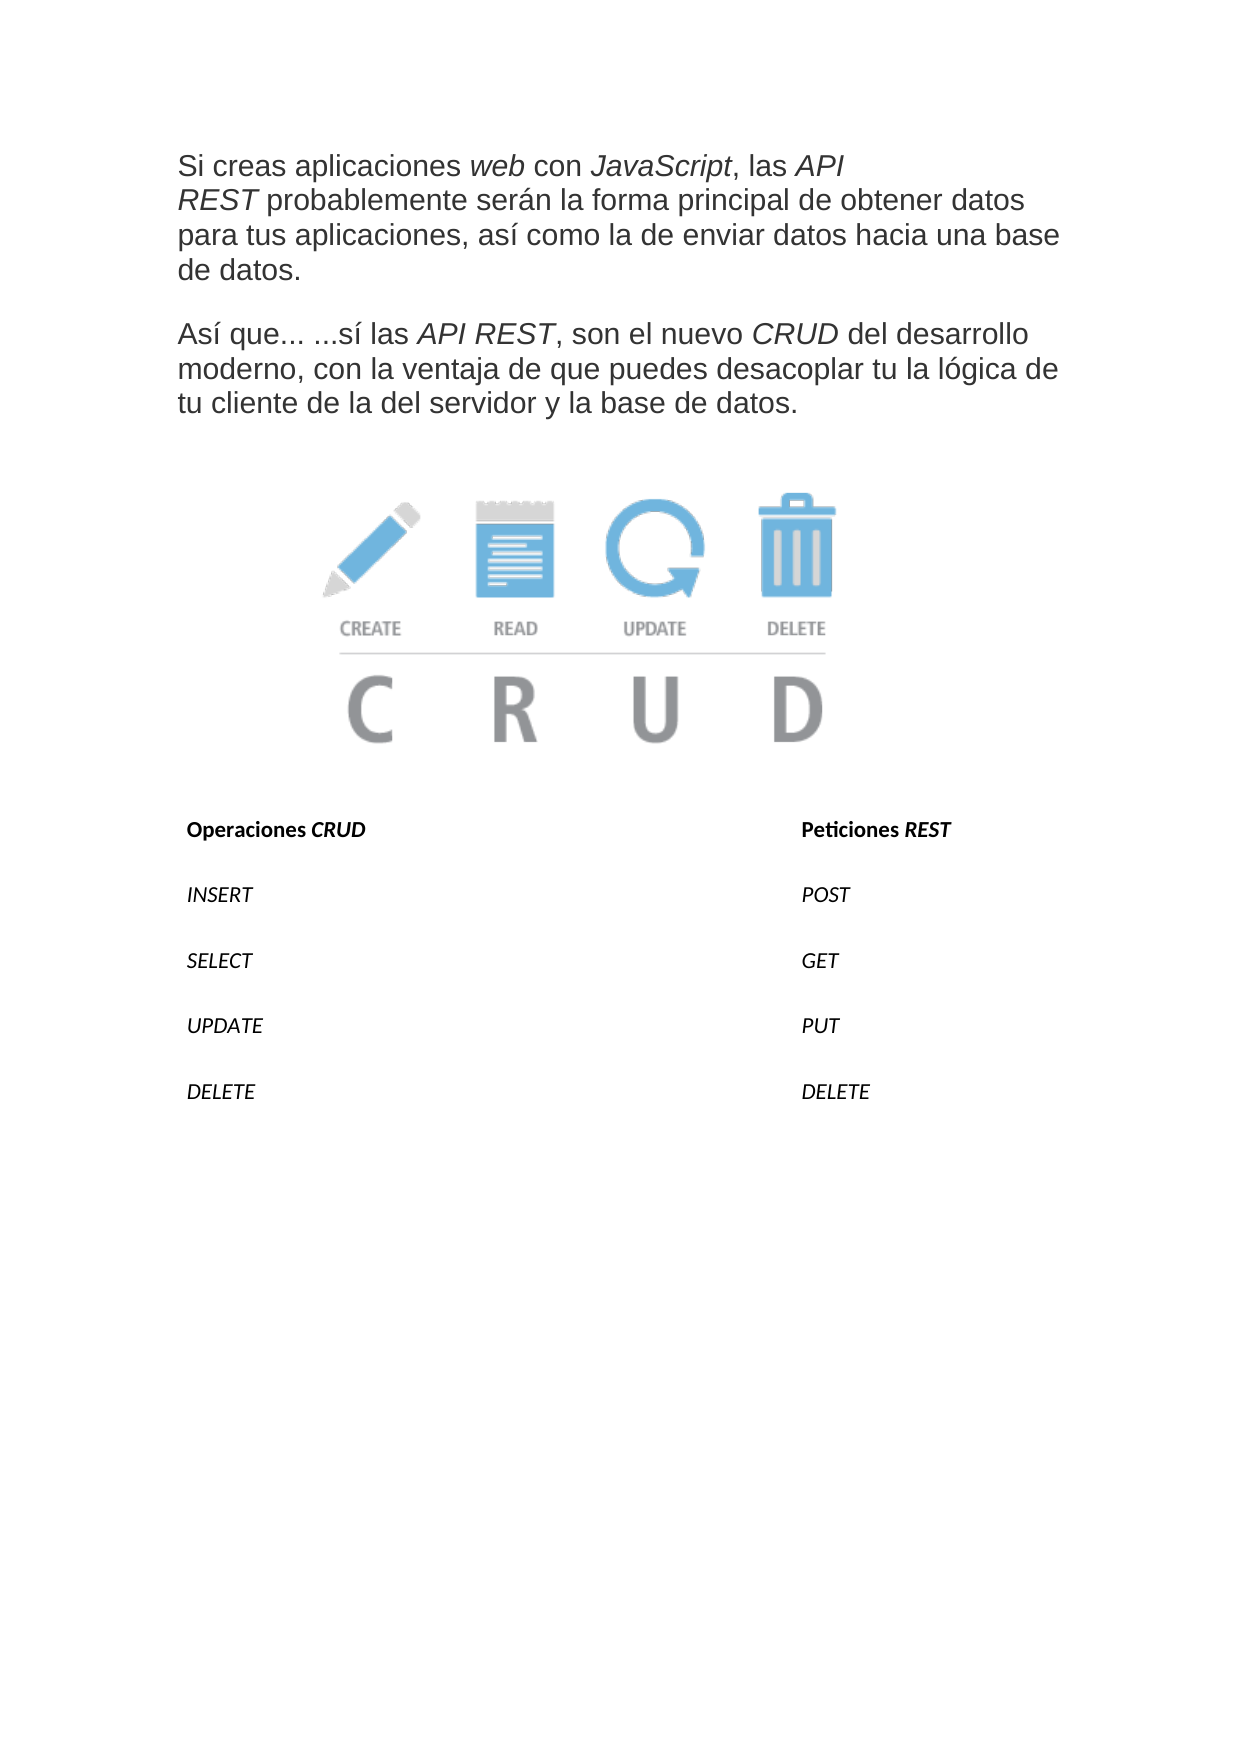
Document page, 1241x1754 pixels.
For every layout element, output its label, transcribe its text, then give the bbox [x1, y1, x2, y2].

table_cell POST [792, 871, 1240, 937]
table_header Operaciones CRUD [177, 806, 792, 871]
table_cell GET [792, 937, 1240, 1002]
table_cell INSERT [177, 871, 792, 937]
table_cell DELETE [792, 1068, 1240, 1133]
text Si creas aplicaciones web con JavaScript, las API REST probablemente serán la forma principal de obtener datos para tus aplicaciones, así como la de enviar datos hacia una base de datos. [177, 148, 1063, 287]
text Así que... ...sí las API REST, son el nuevo CRUD del desarrollo moderno, con la ventaja de que puedes desacoplar tu la lógica de tu cliente de la del servidor y la base de datos. [177, 316, 1063, 420]
table_cell DELETE [177, 1068, 792, 1133]
table_cell SELECT [177, 937, 792, 1002]
table_cell UPDATE [177, 1002, 792, 1068]
picture [177, 449, 990, 777]
table_cell PUT [792, 1002, 1240, 1068]
table_header Peticiones REST [792, 806, 1240, 871]
